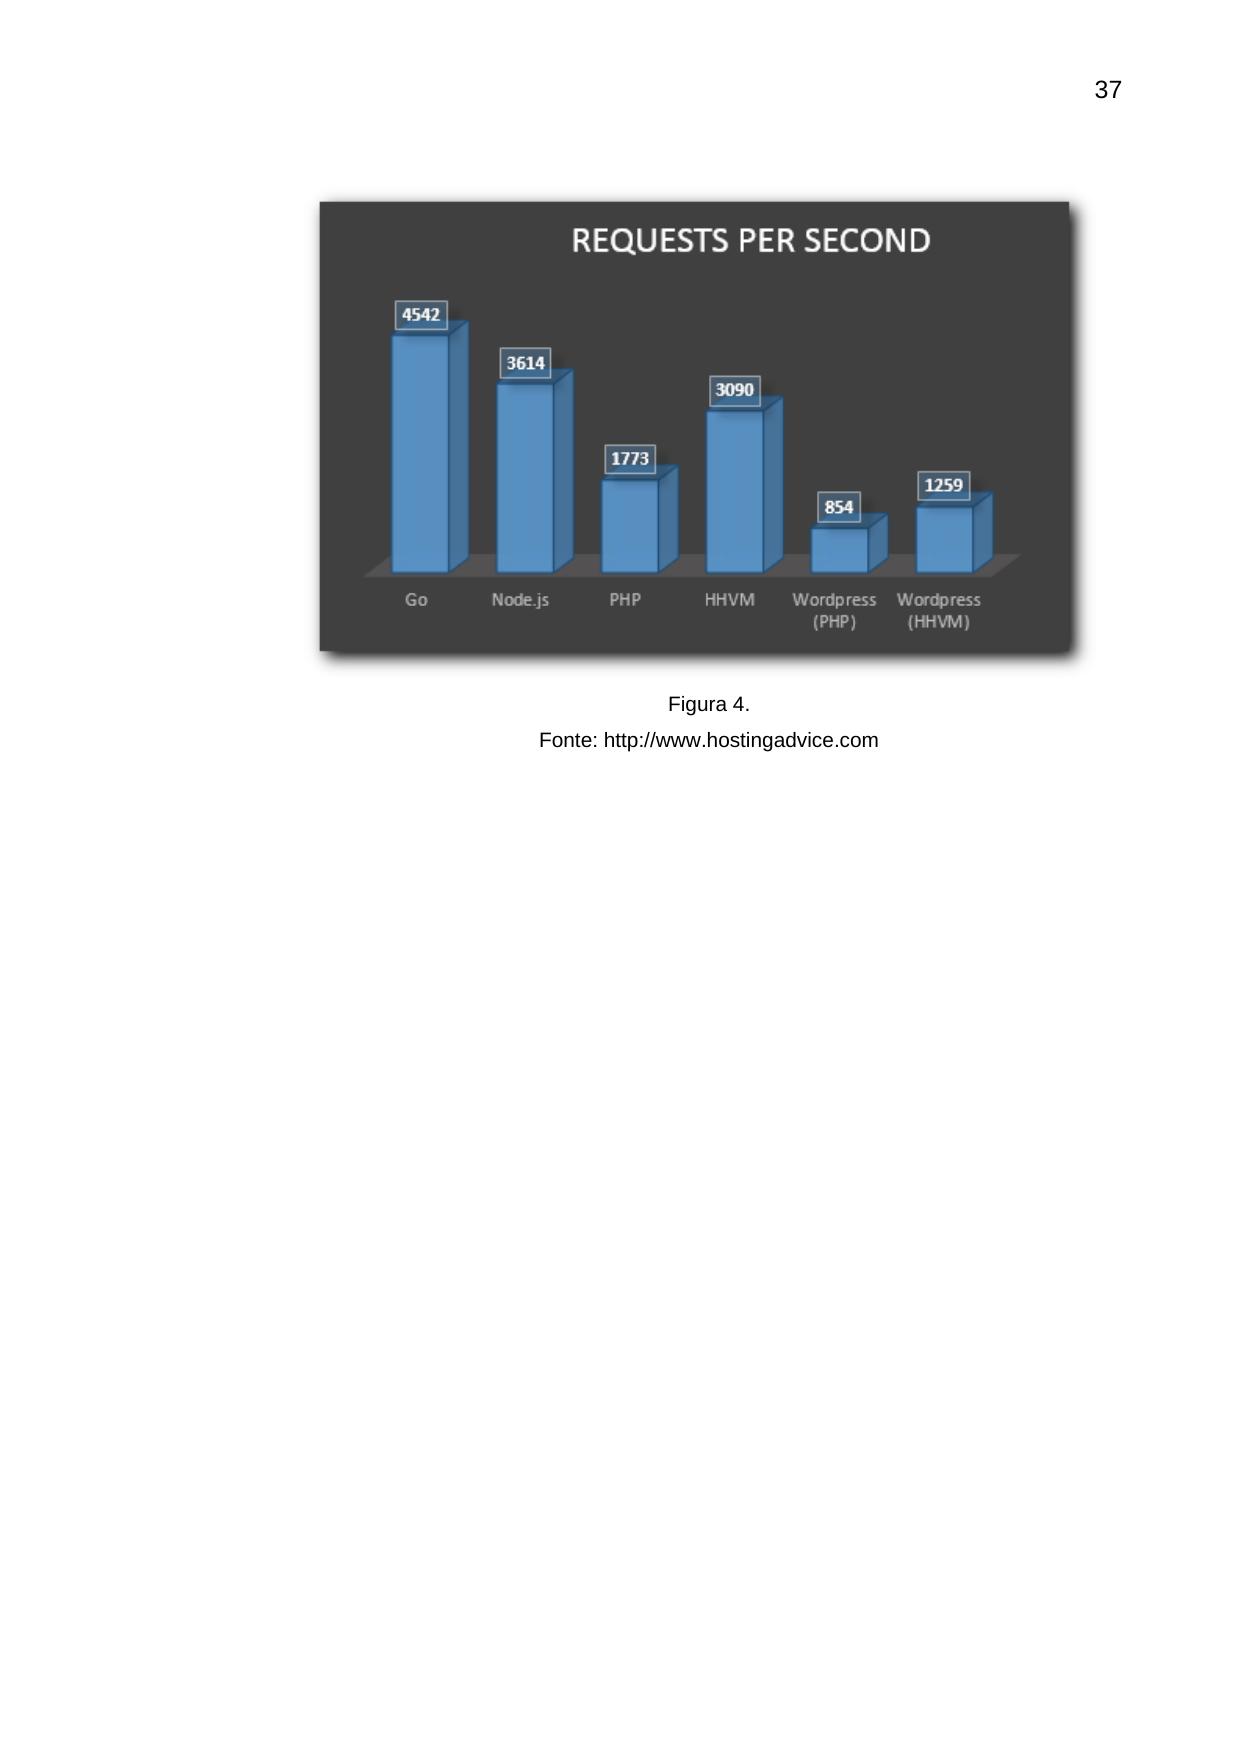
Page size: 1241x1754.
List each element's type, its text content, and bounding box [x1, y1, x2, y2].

picture [295, 177, 1096, 678]
text Figura 4. [222, 692, 1122, 716]
text Fonte: http://www.hostingadvice.com [222, 727, 1122, 751]
